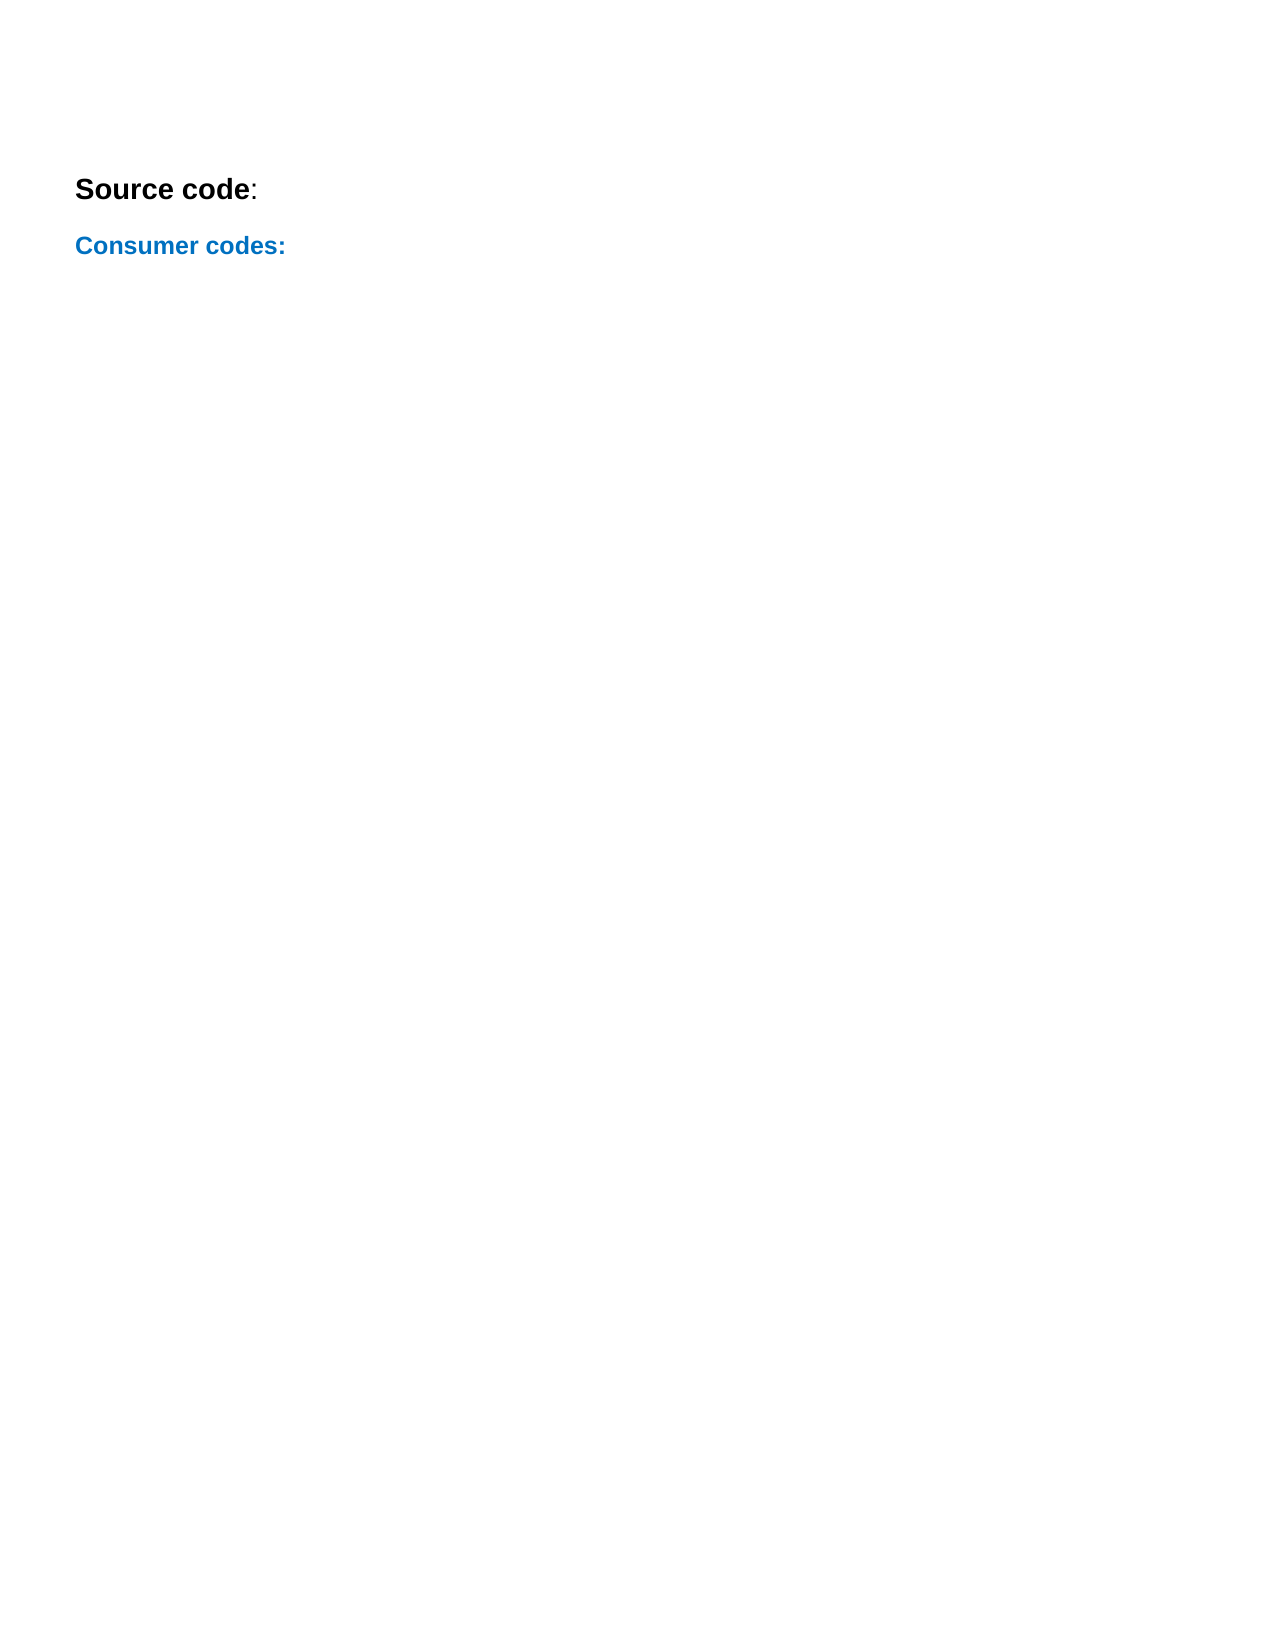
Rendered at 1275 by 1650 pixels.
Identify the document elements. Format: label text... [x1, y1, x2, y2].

text Source code: [75, 172, 1200, 205]
text Consumer codes: [75, 231, 1200, 260]
